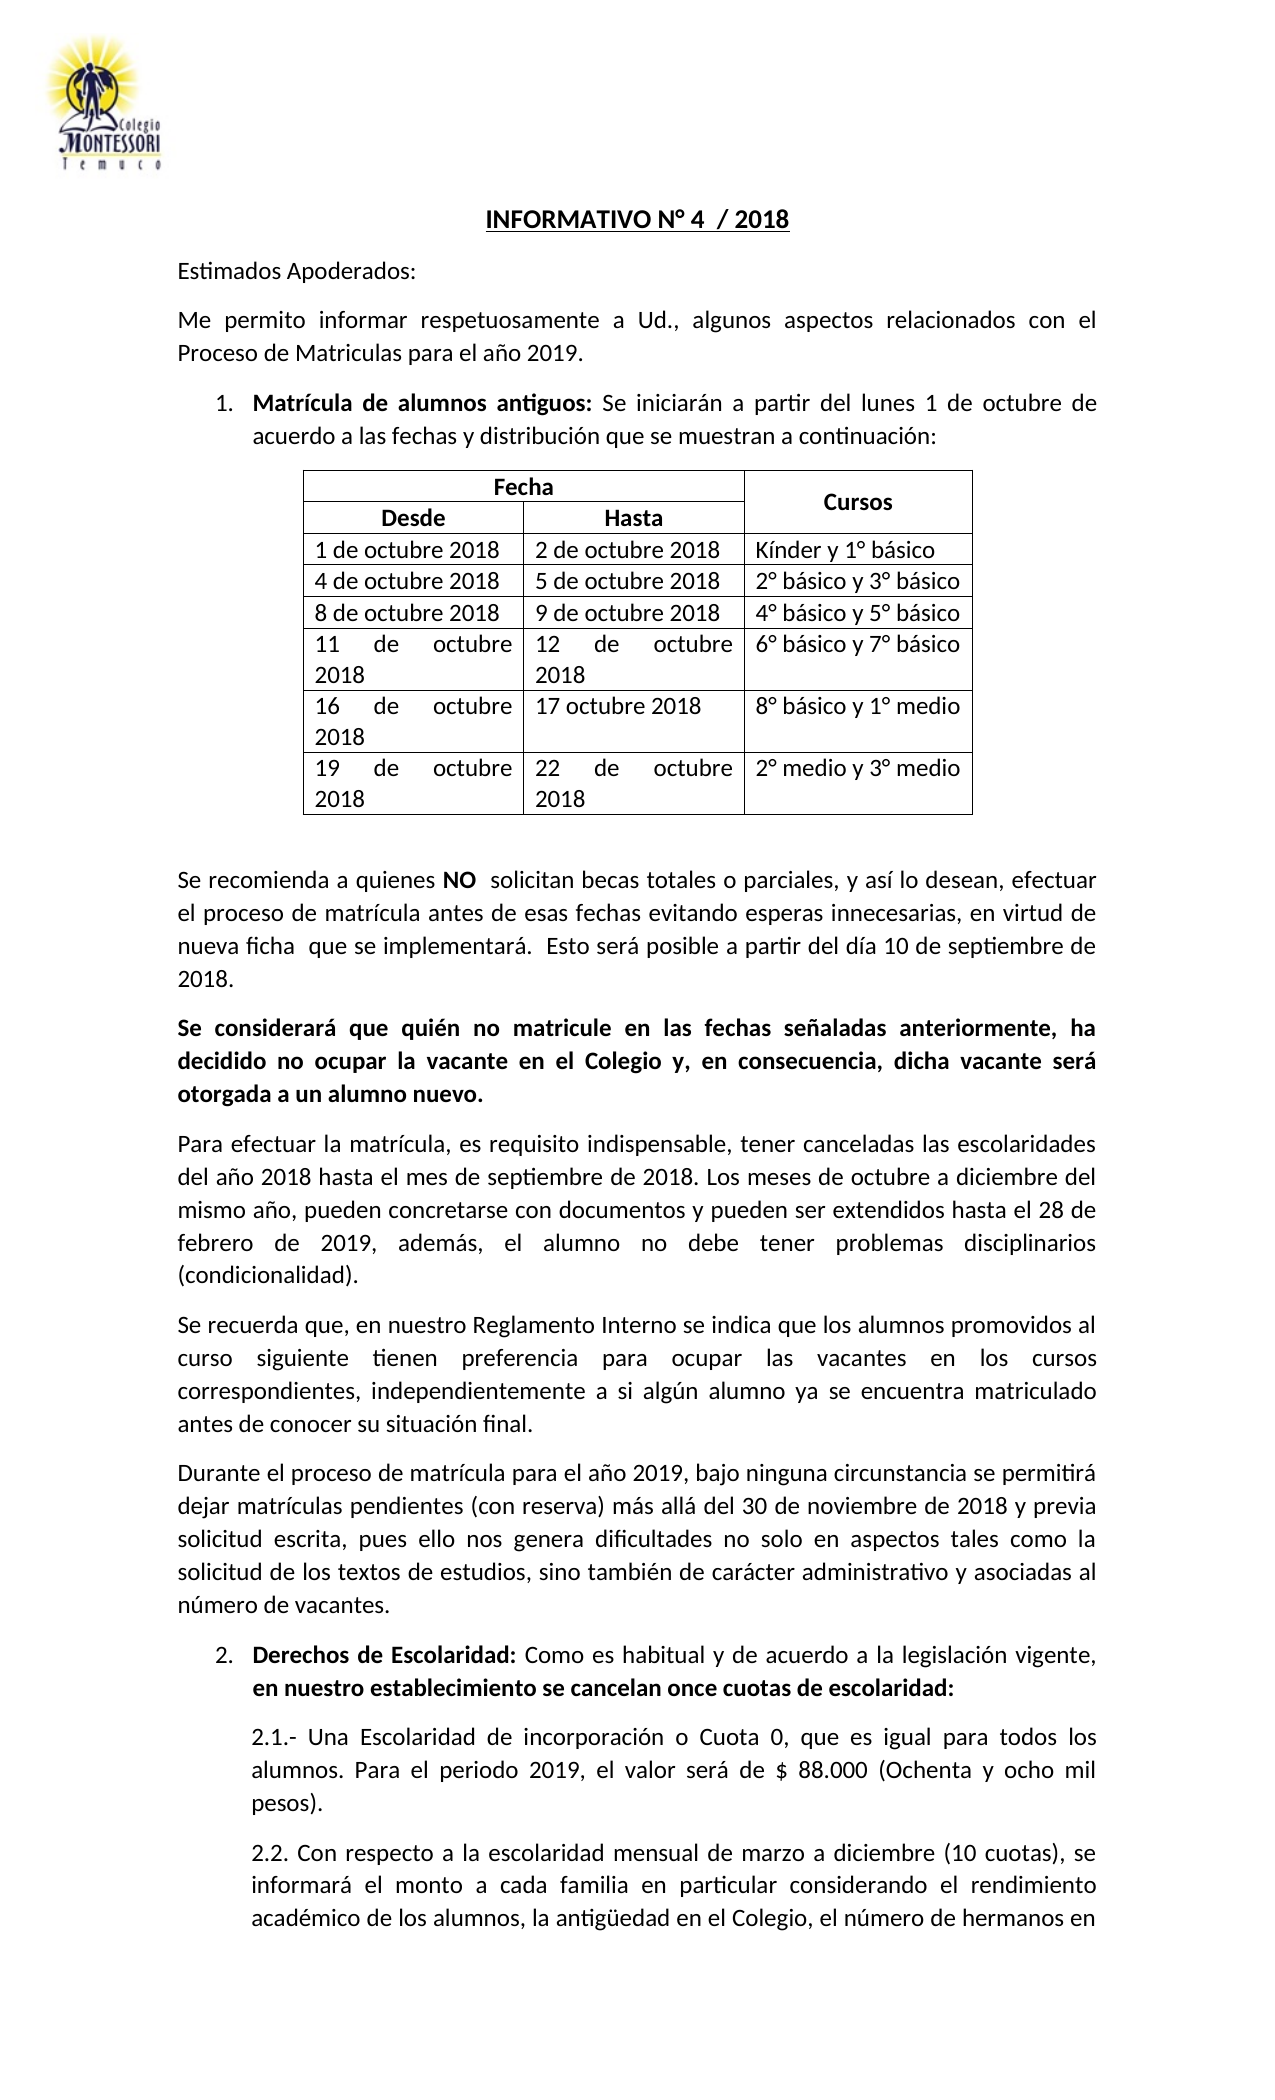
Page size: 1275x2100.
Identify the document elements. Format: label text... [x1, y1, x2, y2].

text Se considerará que quién no matricule en las fechas señaladas anteriormente, ha decidido no ocupar la vacante en el Colegio y, en consecuencia, dicha vacante será otorgada a un alumno nuevo. [177, 1013, 1098, 1109]
text Se recomienda a quienes NO solicitan becas totales o parciales, y así lo desean, efectuar el proceso de matrícula antes de esas fechas evitando esperas innecesarias, en virtud de nueva ficha que se implementará. Esto será posible a partir del día 10 de septiembre de 2018. [177, 864, 1098, 993]
table_cell 11 de octubre 2018 [304, 629, 523, 689]
text Durante el proceso de matrícula para el año 2019, bajo ninguna circunstancia se permitirá dejar matrículas pendientes (con reserva) más allá del 30 de noviembre de 2018 y previa solicitud escrita, pues ello nos genera dificultades no solo en aspectos tales como la solicitud de los textos de estudios, sino también de carácter administrativo y asociadas al número de vacantes. [177, 1458, 1098, 1620]
table_cell 6° básico y 7° básico [745, 629, 972, 689]
table_cell Kínder y 1° básico [745, 534, 972, 564]
table_cell 2 de octubre 2018 [524, 534, 744, 564]
table_cell 4 de octubre 2018 [304, 565, 523, 596]
table_cell 19 de octubre 2018 [304, 753, 523, 814]
table_cell 22 de octubre 2018 [524, 753, 744, 814]
list Matrícula de alumnos antiguos: Se iniciarán a partir del lunes 1 de octubre de acuerdo a las fechas y distribución que se muestran a continuación: [215, 387, 1098, 451]
text Estimados Apoderados: [177, 255, 1098, 286]
text Se recuerda que, en nuestro Reglamento Interno se indica que los alumnos promovidos al curso siguiente tienen preferencia para ocupar las vacantes en los cursos correspondientes, independientemente a si algún alumno ya se encuentra matriculado antes de conocer su situación final. [177, 1309, 1098, 1438]
table_cell Hasta [524, 502, 744, 533]
picture [35, 33, 178, 182]
table_cell 4° básico y 5° básico [745, 597, 972, 627]
list Derechos de Escolaridad: Como es habitual y de acuerdo a la legislación vigente, en nuestro establecimiento se cancelan once cuotas de escolaridad: [215, 1639, 1098, 1702]
text INFORMATIVO N° 4 / 2018 [177, 203, 1098, 236]
table_cell 16 de octubre 2018 [304, 691, 523, 752]
table_header Fecha [304, 471, 744, 501]
table_cell 12 de octubre 2018 [524, 629, 744, 689]
table_cell 17 octubre 2018 [524, 691, 744, 752]
table_cell 2° básico y 3° básico [745, 565, 972, 596]
table_cell 9 de octubre 2018 [524, 597, 744, 627]
text Para efectuar la matrícula, es requisito indispensable, tener canceladas las escolaridades del año 2018 hasta el mes de septiembre de 2018. Los meses de octubre a diciembre del mismo año, pueden concretarse con documentos y pueden ser extendidos hasta el 28 de febrero de 2019, además, el alumno no debe tener problemas disciplinarios (condicionalidad). [177, 1128, 1098, 1290]
table_cell 8° básico y 1° medio [745, 691, 972, 752]
table_cell 1 de octubre 2018 [304, 534, 523, 564]
table_header Cursos [745, 471, 972, 533]
table_cell 2° medio y 3° medio [745, 753, 972, 814]
table_cell 8 de octubre 2018 [304, 597, 523, 627]
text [251, 1837, 1098, 1933]
table_cell 5 de octubre 2018 [524, 565, 744, 596]
table_cell Desde [304, 502, 523, 533]
text 2.1.- Una Escolaridad de incorporación o Cuota 0, que es igual para todos los alumnos. Para el periodo 2019, el valor será de $ 88.000 (Ochenta y ocho mil pesos). [251, 1721, 1098, 1818]
text Me permito informar respetuosamente a Ud., algunos aspectos relacionados con el Proceso de Matriculas para el año 2019. [162, 304, 1098, 368]
